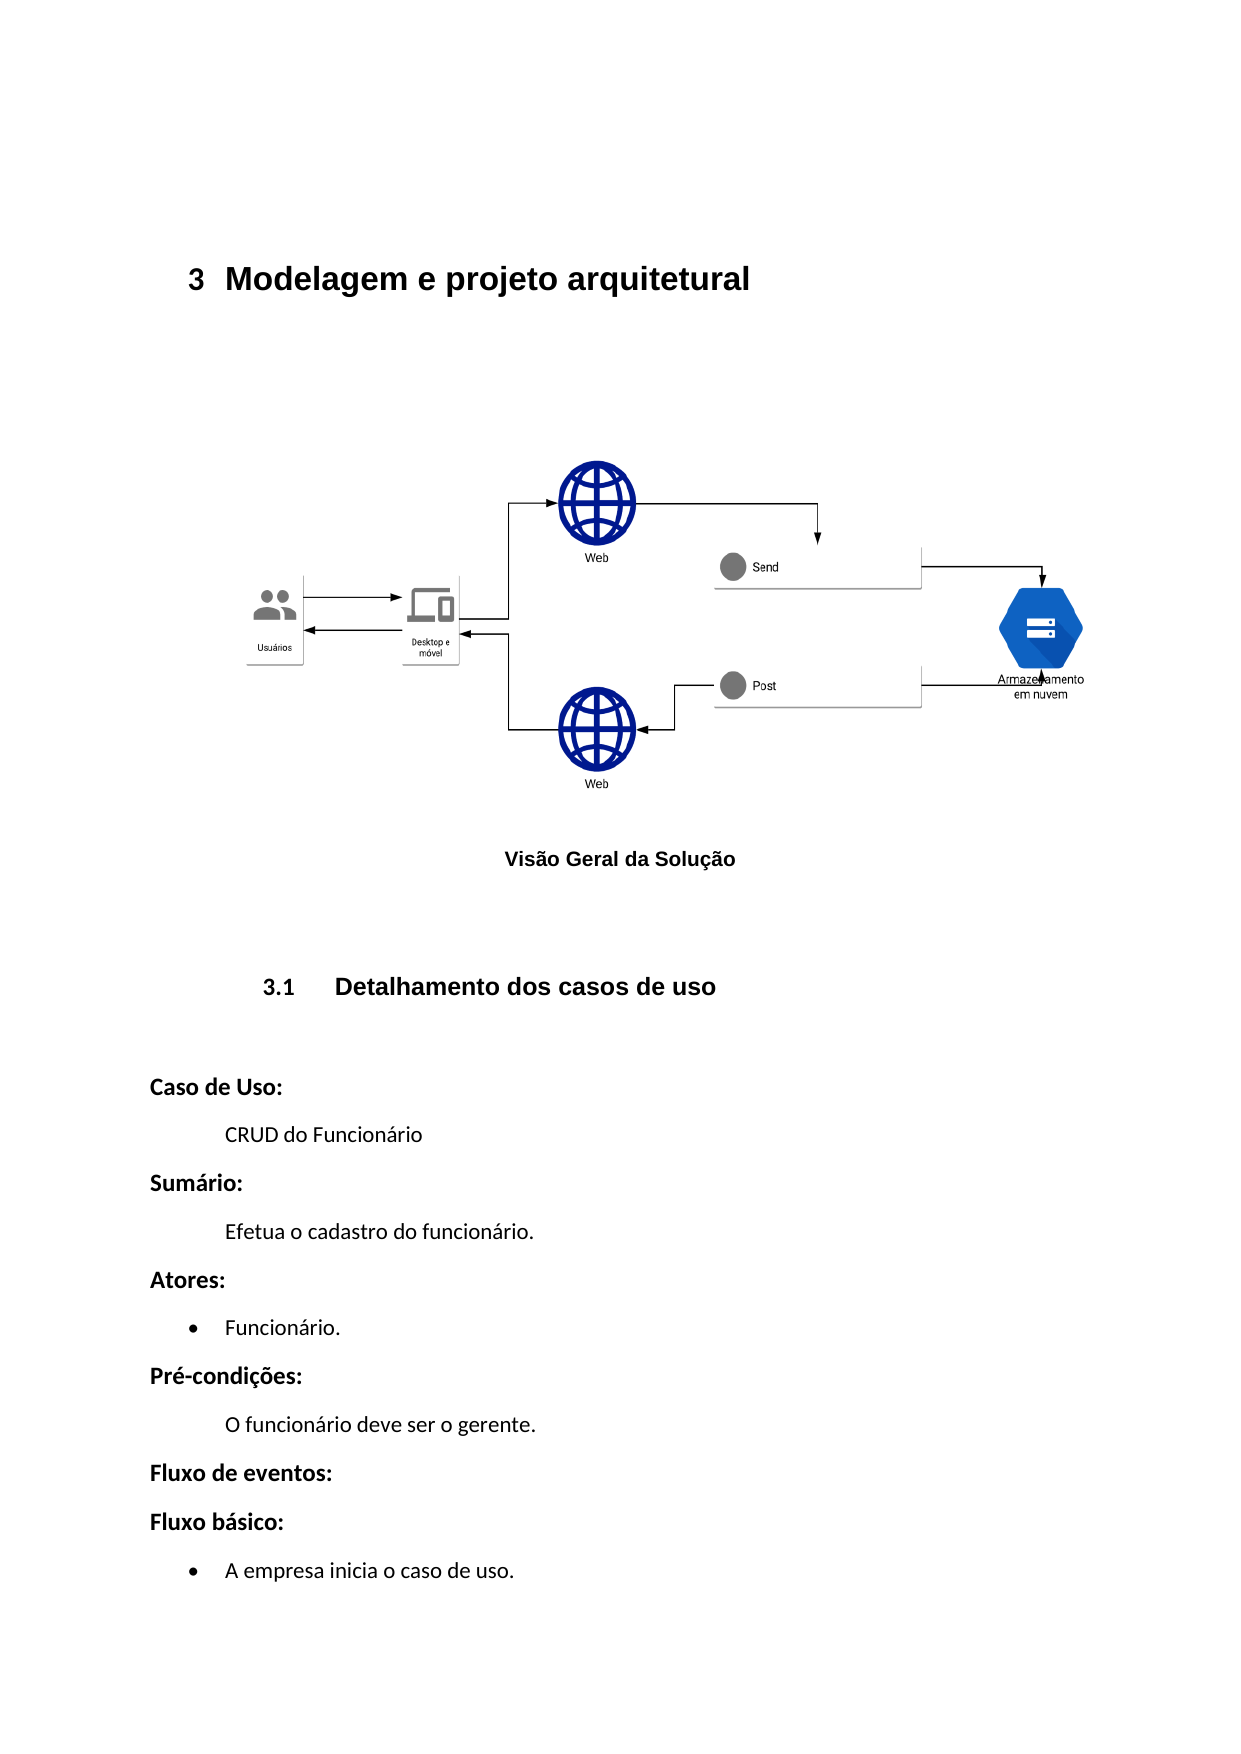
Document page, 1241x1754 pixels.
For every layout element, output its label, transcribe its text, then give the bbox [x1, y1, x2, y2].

list Detalhamento dos casos de uso [262, 972, 1090, 1002]
text Visão Geral da Solução [150, 847, 1090, 871]
text Fluxo básico: [150, 1506, 1090, 1537]
text Fluxo de eventos: [150, 1457, 1090, 1487]
text Pré-condições: [150, 1360, 1090, 1391]
text Sumário: [150, 1167, 1090, 1198]
text Atores: [150, 1264, 1090, 1294]
text Efetua o cadastro do funcionário. [150, 1217, 1090, 1245]
list A empresa inicia o caso de uso. [187, 1556, 1090, 1584]
text Caso de Uso: [150, 1071, 1090, 1101]
text CRUD do Funcionário [150, 1120, 1090, 1148]
list Funcionário. [187, 1313, 1090, 1341]
list Modelagem e projeto arquitetural [187, 258, 1090, 298]
text O funcionário deve ser o gerente. [150, 1410, 1090, 1438]
